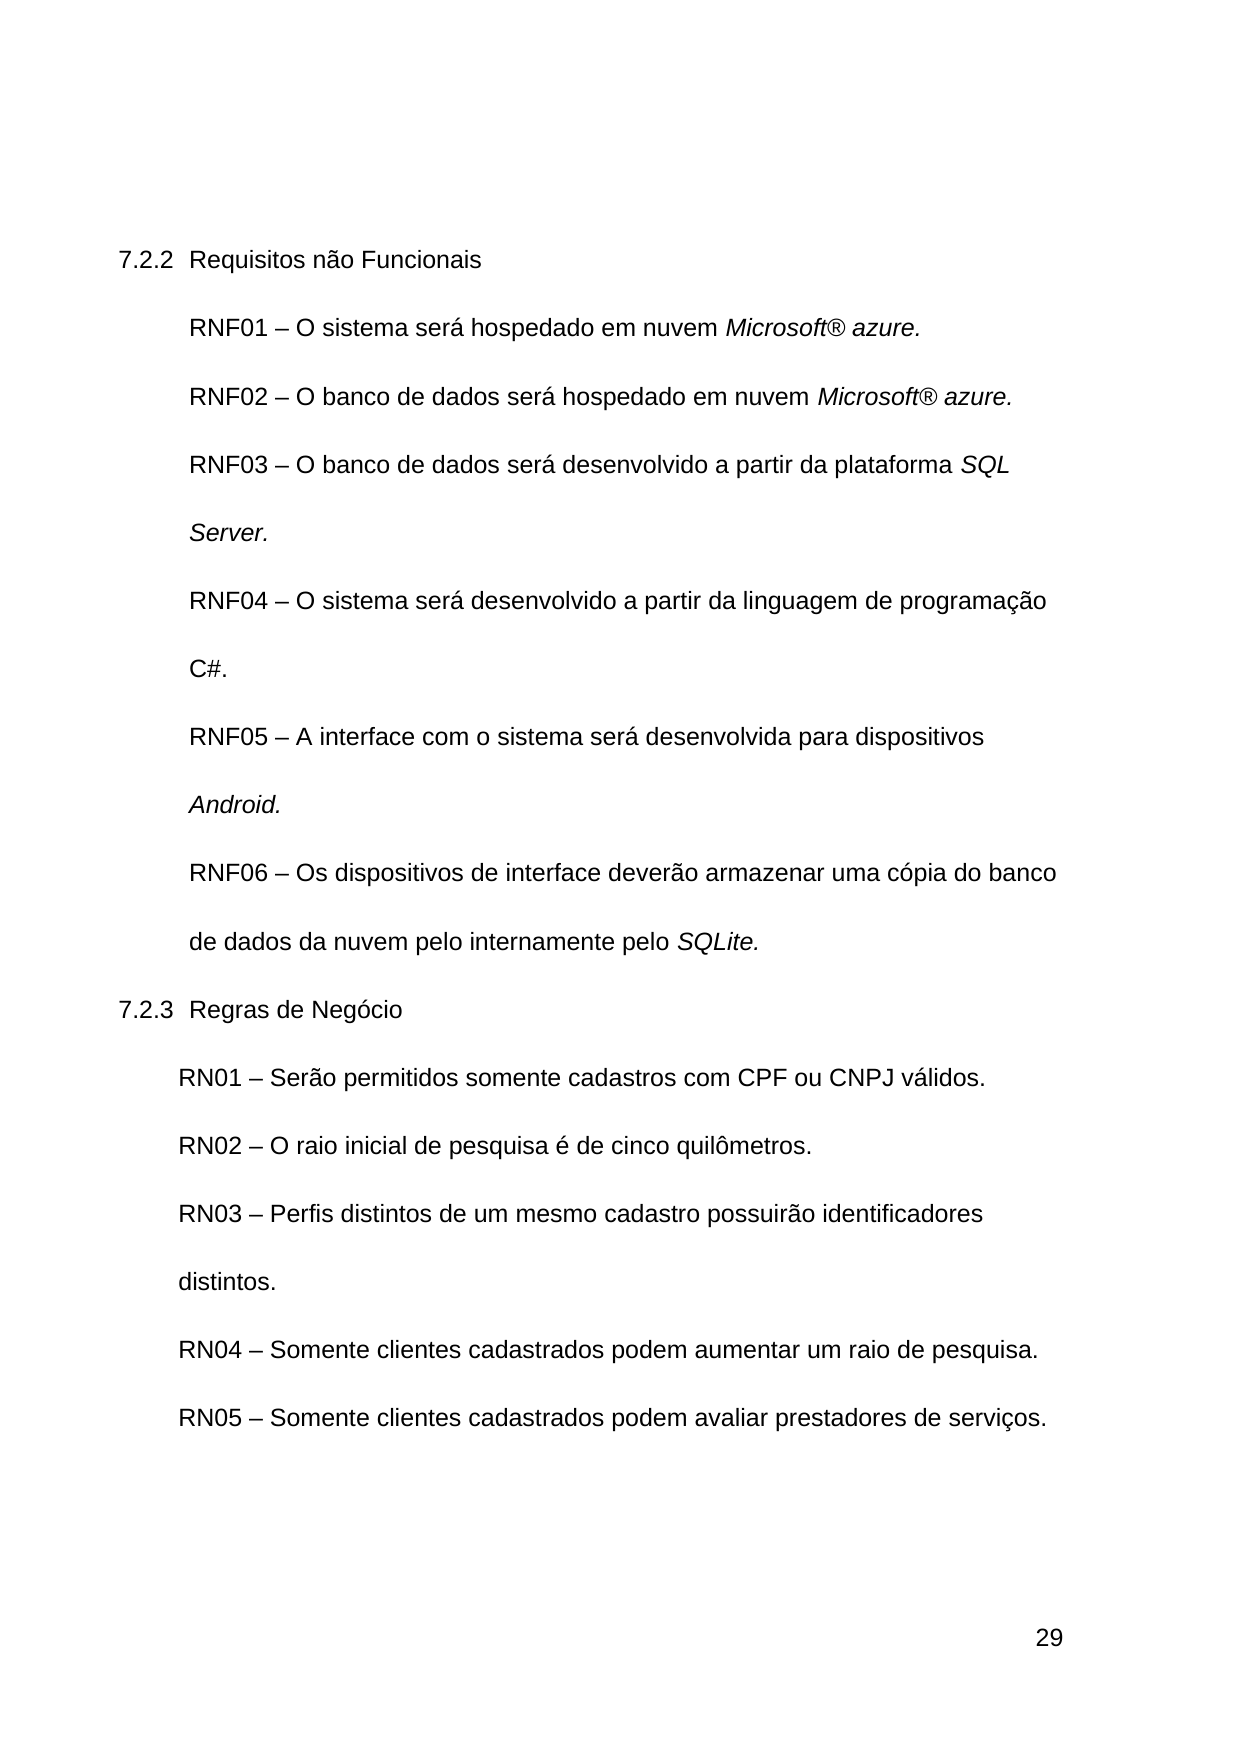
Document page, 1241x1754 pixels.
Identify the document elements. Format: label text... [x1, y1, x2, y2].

text RNF03 – O banco de dados será desenvolvido a partir da plataforma SQL [118, 450, 1063, 478]
text RN05 – Somente clientes cadastrados podem avaliar prestadores de serviços. [178, 1403, 1063, 1432]
text RNF06 – Os dispositivos de interface deverão armazenar uma cópia do banco [118, 858, 1063, 887]
text RNF05 – A interface com o sistema será desenvolvida para dispositivos [118, 722, 1063, 751]
text RN02 – O raio inicial de pesquisa é de cinco quilômetros. [178, 1131, 1063, 1160]
text C#. [118, 654, 1063, 683]
text RN03 – Perfis distintos de um mesmo cadastro possuirão identificadores [118, 1199, 1063, 1228]
text Android. [118, 790, 1063, 819]
text Server. [118, 518, 1063, 547]
text de dados da nuvem pelo internamente pelo SQLite. [118, 927, 1063, 955]
subtitle Requisitos não Funcionais [118, 245, 1063, 274]
text RN01 – Serão permitidos somente cadastros com CPF ou CNPJ válidos. [178, 1063, 1063, 1092]
text RNF02 – O banco de dados será hospedado em nuvem Microsoft® azure. [118, 382, 1063, 410]
text distintos. [118, 1267, 1063, 1296]
text RNF01 – O sistema será hospedado em nuvem Microsoft® azure. [118, 313, 1063, 342]
subtitle Regras de Negócio [118, 995, 1063, 1023]
text RNF04 – O sistema será desenvolvido a partir da linguagem de programação [118, 586, 1063, 615]
text RN04 – Somente clientes cadastrados podem aumentar um raio de pesquisa. [178, 1335, 1063, 1364]
